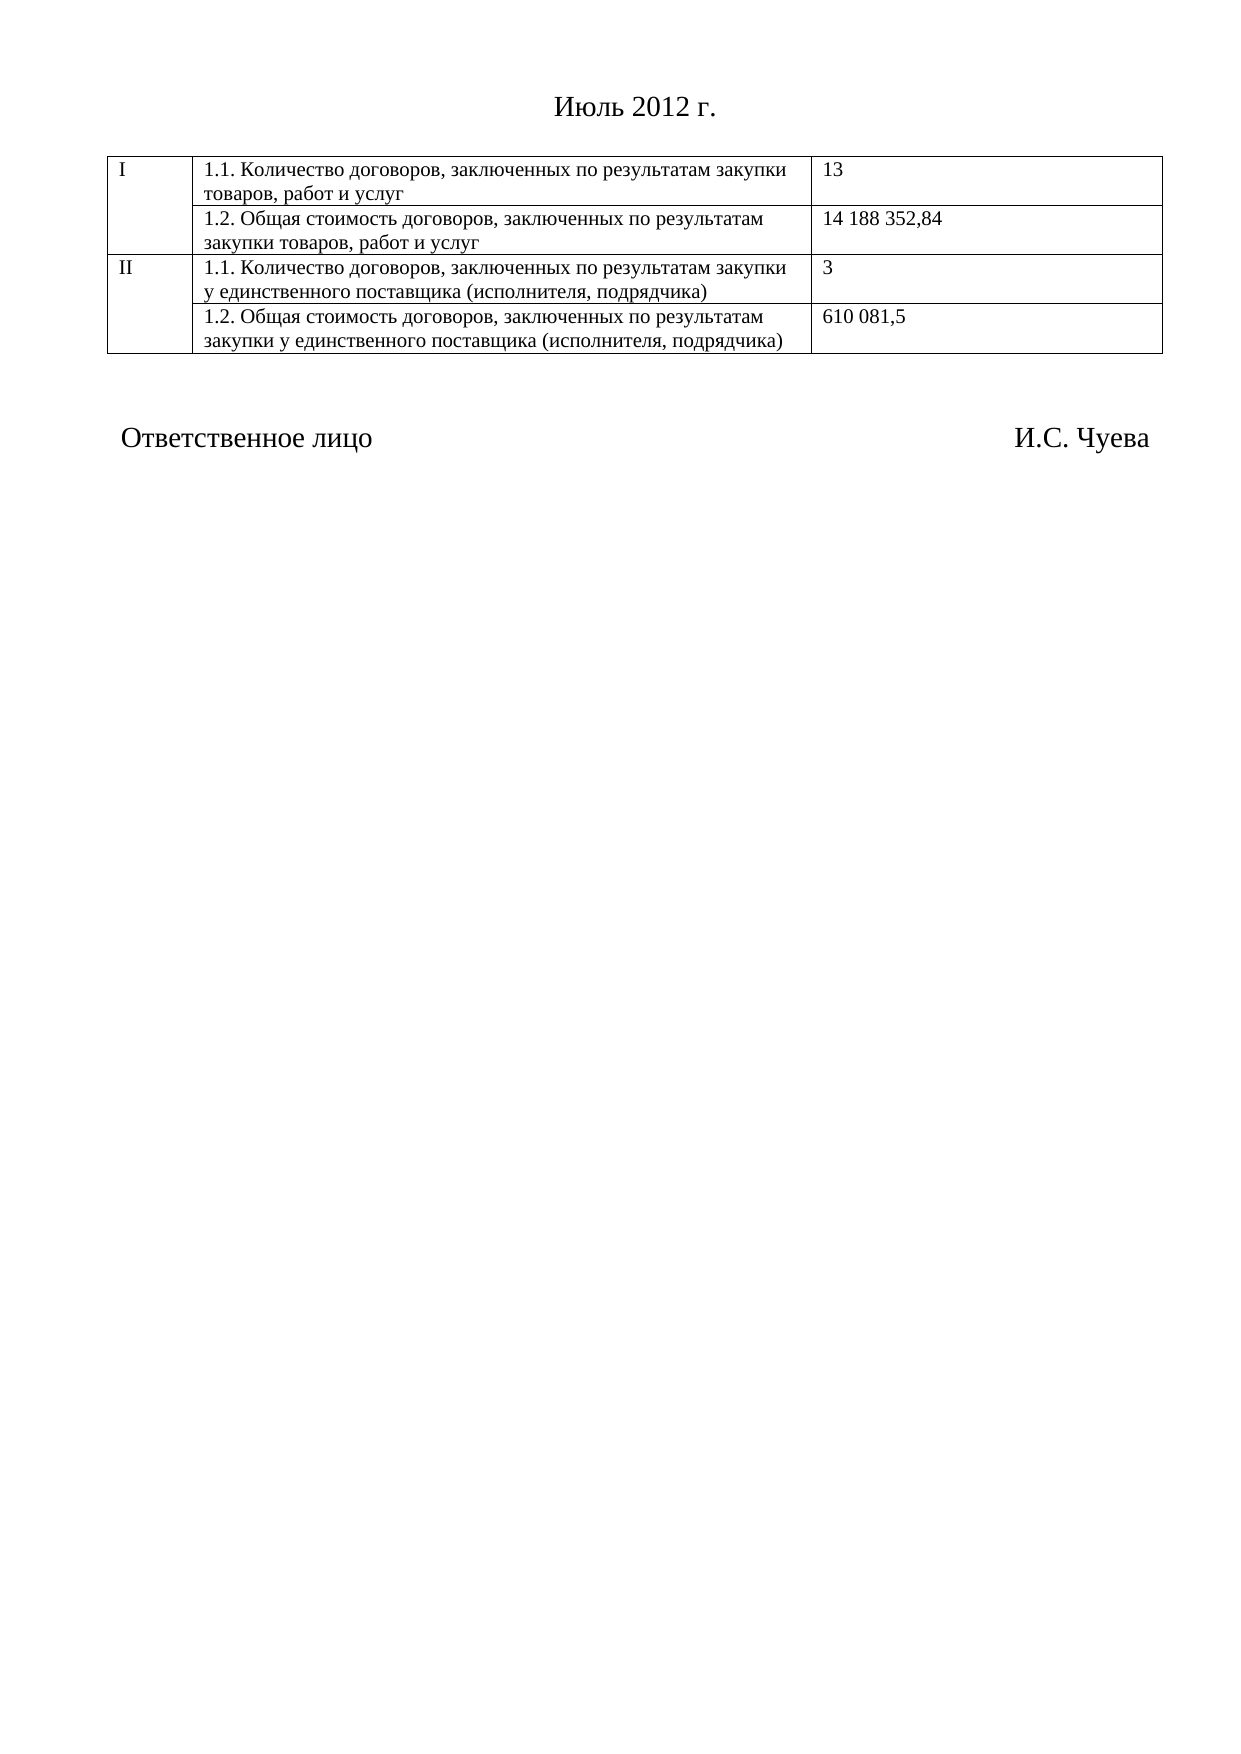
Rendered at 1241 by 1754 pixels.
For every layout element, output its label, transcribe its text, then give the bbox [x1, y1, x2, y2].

table_cell 14 188 352,84 [812, 206, 1162, 254]
table_cell 1.2. Общая стоимость договоров, заключенных по результатам закупки у единственного поставщика (исполнителя, подрядчика) [193, 304, 811, 352]
table_cell 1.1. Количество договоров, заключенных по результатам закупки у единственного поставщика (исполнителя, подрядчика) [193, 255, 811, 303]
table_header 13 [812, 157, 1162, 205]
table_header 1.1. Количество договоров, заключенных по результатам закупки товаров, работ и услуг [193, 157, 811, 205]
table_cell 3 [812, 255, 1162, 303]
table_cell 1.2. Общая стоимость договоров, заключенных по результатам закупки товаров, работ и услуг [193, 206, 811, 254]
table_cell II [108, 255, 192, 352]
table_header I [108, 157, 192, 254]
text Ответственное лицо И.С. Чуева [119, 421, 1152, 454]
table_cell 610 081,5 [812, 304, 1162, 352]
text Июль 2012 г. [119, 89, 1152, 122]
